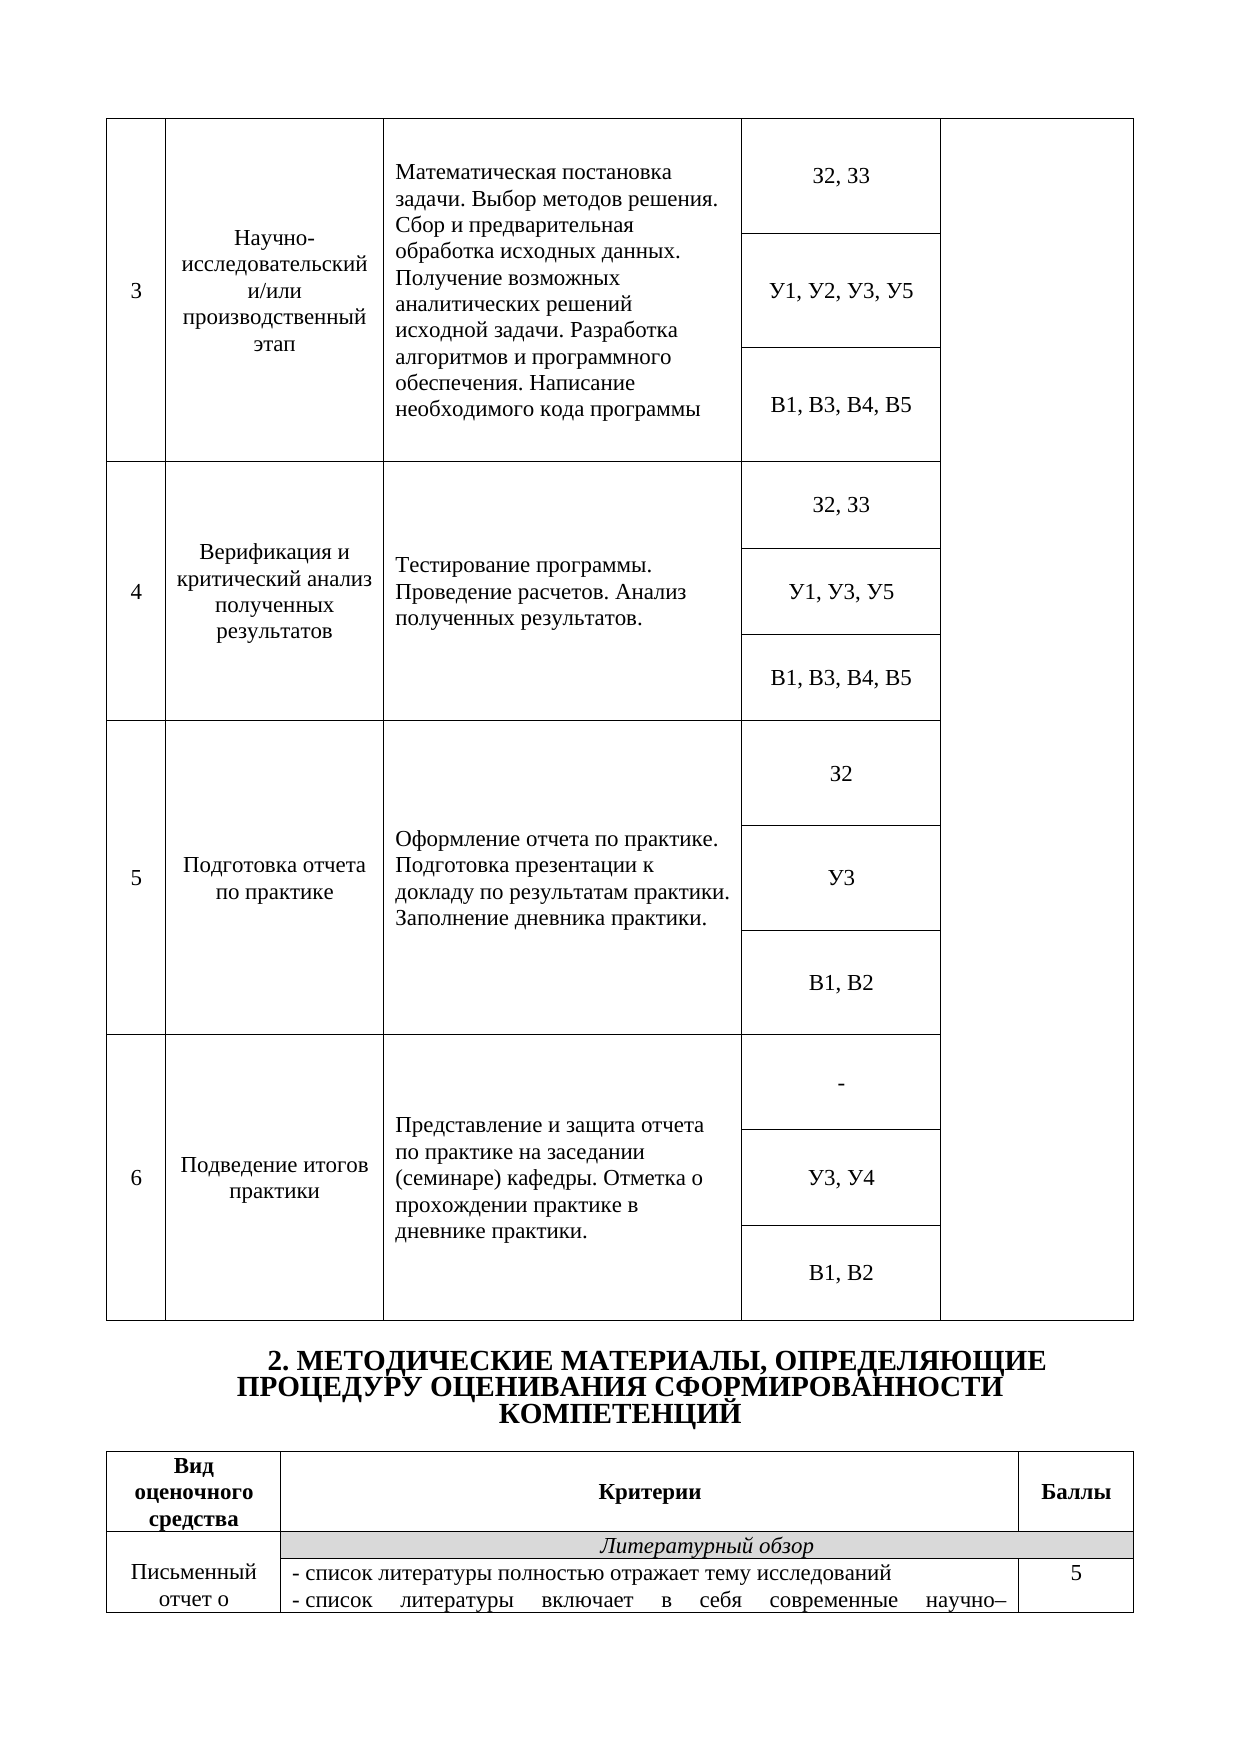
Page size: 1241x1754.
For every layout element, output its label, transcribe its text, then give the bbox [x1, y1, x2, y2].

table_header Критерии [281, 1452, 1018, 1531]
table_cell В1, В2 [742, 931, 940, 1034]
table_cell З2 [742, 721, 940, 825]
table_cell В1, В3, В4, В5 [742, 348, 940, 461]
table_cell У1, У2, У3, У5 [742, 234, 940, 347]
table_cell 3 [107, 119, 165, 461]
table_cell Математическая постановка задачи. Выбор методов решения. Сбор и предварительная обработка исходных данных. Получение возможных аналитических решений исходной задачи. Разработка алгоритмов и программного обеспечения. Написание необходимого кода программы [384, 119, 741, 461]
table_cell Письменный отчет о практике [107, 1532, 280, 1612]
table_cell З2, З3 [742, 119, 940, 232]
table_cell Литературный обзор [281, 1532, 1133, 1558]
table_cell У1, У3, У5 [742, 549, 940, 634]
table_cell Верификация и критический анализ полученных результатов [166, 462, 383, 720]
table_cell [281, 1559, 1018, 1612]
table_cell Подведение итогов практики [166, 1035, 383, 1320]
table_cell Представление и защита отчета по практике на заседании (семинаре) кафедры. Отметка о прохождении практике в дневнике практики. [384, 1035, 741, 1320]
table_cell 5 [107, 721, 165, 1034]
table_cell У3 [742, 826, 940, 929]
table_cell Тестирование программы. Проведение расчетов. Анализ полученных результатов. [384, 462, 741, 720]
table_cell З2, З3 [742, 462, 940, 547]
table_cell В1, В3, В4, В5 [742, 635, 940, 720]
text 2. МЕТОДИЧЕСКИЕ МАТЕРИАЛЫ, ОПРЕДЕЛЯЮЩИЕ ПРОЦЕДУРУ ОЦЕНИВАНИЯ СФОРМИРОВАННОСТИ КОМПЕТЕНЦИЙ [118, 1349, 1122, 1430]
table_cell 5 [1019, 1559, 1133, 1612]
table_header Баллы [1019, 1452, 1133, 1531]
table_cell У3, У4 [742, 1130, 940, 1224]
table_cell 6 [107, 1035, 165, 1320]
table_cell 4 [107, 462, 165, 720]
table_header Вид оценочного средства [107, 1452, 280, 1531]
table_cell - [742, 1035, 940, 1129]
table_cell В1, В2 [742, 1226, 940, 1320]
table_cell Научно-исследовательский и/или производственный этап [166, 119, 383, 461]
table_cell Оформление отчета по практике. Подготовка презентации к докладу по результатам практики. Заполнение дневника практики. [384, 721, 741, 1034]
table_cell Подготовка отчета по практике [166, 721, 383, 1034]
